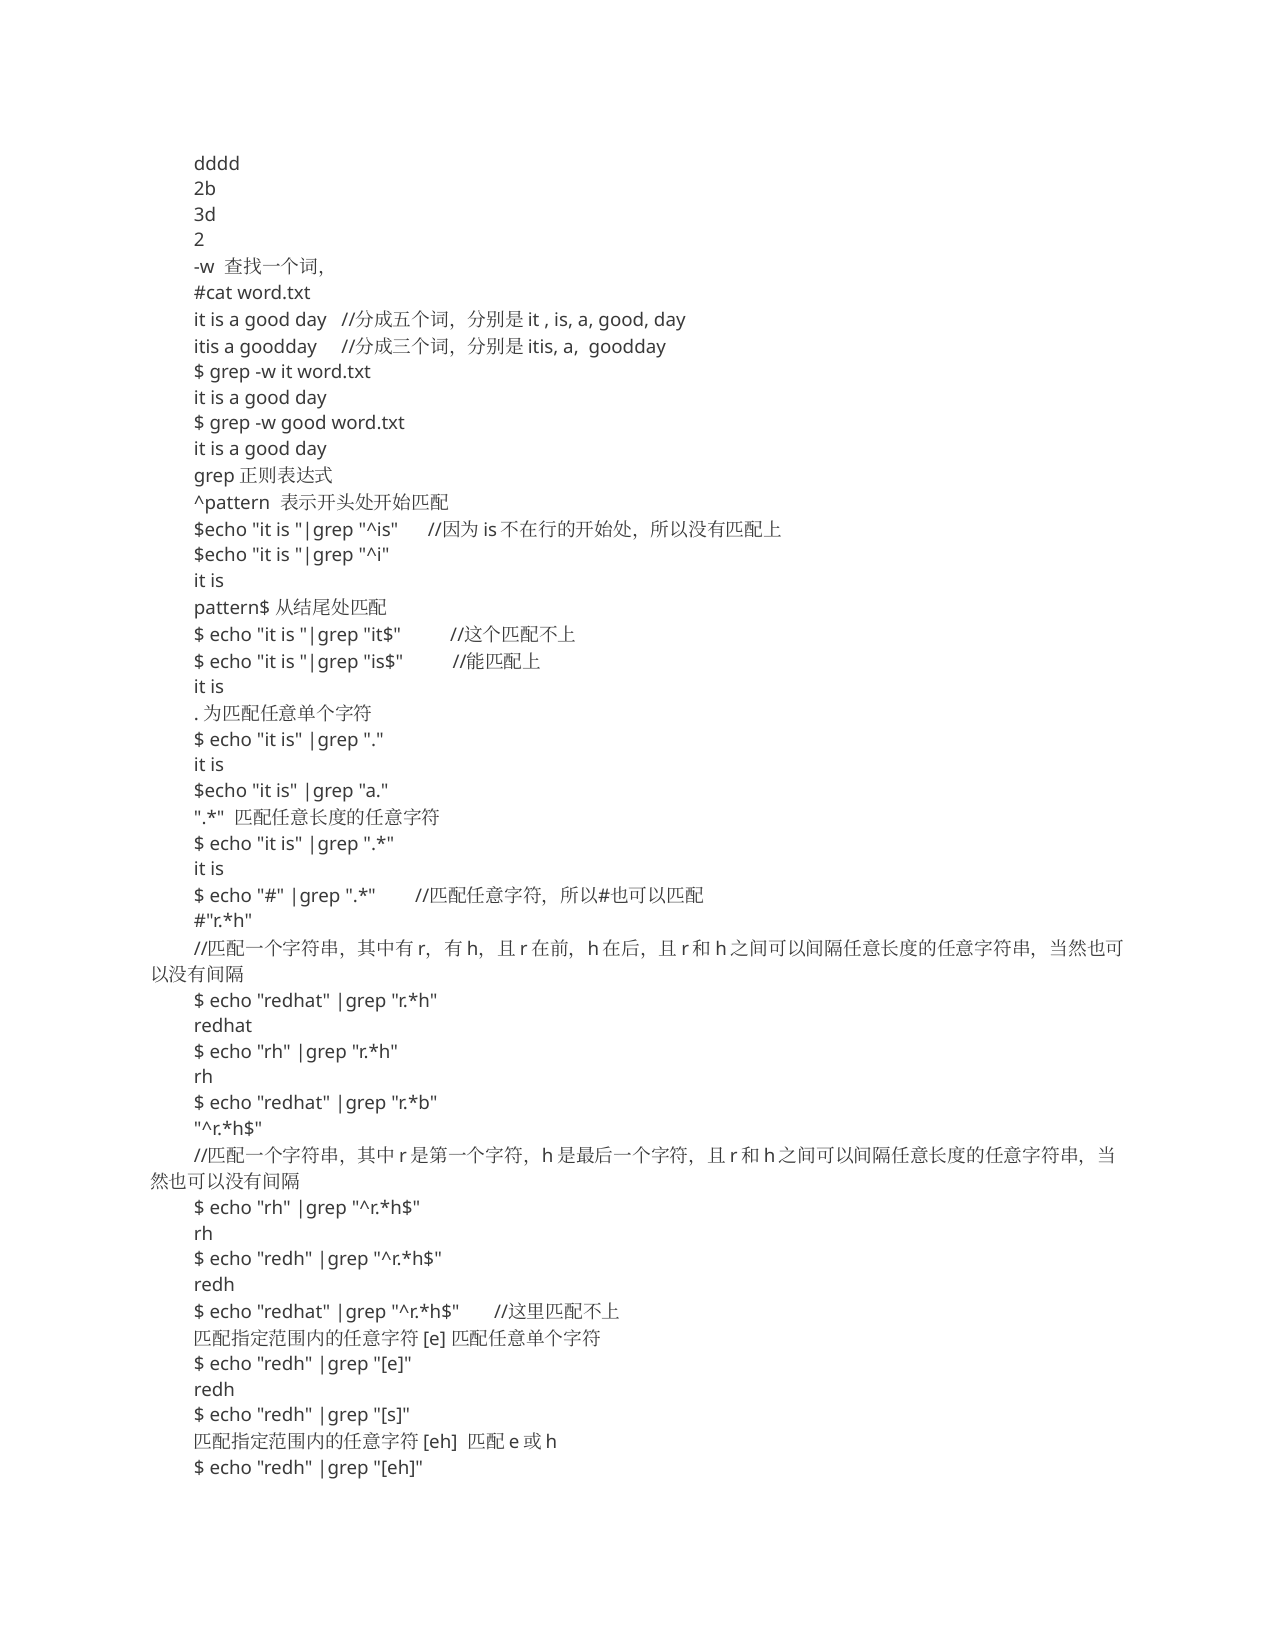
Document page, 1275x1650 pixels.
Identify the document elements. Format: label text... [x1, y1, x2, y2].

text pattern$ 从结尾处匹配 [150, 593, 1125, 620]
text $ grep -w good word.txt [150, 409, 1125, 435]
text dddd [150, 150, 1125, 176]
text rh [150, 1064, 1125, 1089]
text #cat word.txt [150, 279, 1125, 304]
text $ echo "redhat" |grep "r.*h" [150, 987, 1125, 1013]
text 2b [150, 176, 1125, 201]
text it is a good day //分成五个词，分别是it , is, a, good, day [150, 304, 1125, 332]
text it is [150, 567, 1125, 593]
text it is [150, 855, 1125, 881]
text 3d [150, 201, 1125, 227]
text ^pattern 表示开头处开始匹配 [150, 488, 1125, 514]
text redh [150, 1376, 1125, 1401]
text it is a good day [150, 435, 1125, 461]
text $ echo "it is "|grep "is$" //能匹配上 [150, 647, 1125, 674]
text $ echo "it is" |grep ".*" [150, 830, 1125, 855]
text //匹配一个字符串，其中有r，有h，且r在前，h在后，且r和h之间可以间隔任意长度的任意字符串，当然也可以没有间隔 [150, 933, 1125, 987]
text "^r.*h$" [150, 1115, 1125, 1140]
text $ echo "#" |grep ".*" //匹配任意字符，所以#也可以匹配 [150, 881, 1125, 908]
text $echo "it is "|grep "^is" //因为is不在行的开始处，所以没有匹配上 [150, 514, 1125, 542]
text it is [150, 674, 1125, 699]
text ".*" 匹配任意长度的任意字符 [150, 803, 1125, 830]
text $ echo "rh" |grep "r.*h" [150, 1038, 1125, 1064]
text $ echo "redh" |grep "^r.*h$" [150, 1245, 1125, 1271]
text grep 正则表达式 [150, 461, 1125, 488]
text $ grep -w it word.txt [150, 358, 1125, 384]
text $echo "it is" |grep "a." [150, 777, 1125, 803]
text //匹配一个字符串，其中r是第一个字符，h是最后一个字符，且r和h之间可以间隔任意长度的任意字符串，当然也可以没有间隔 [150, 1140, 1125, 1194]
text $echo "it is "|grep "^i" [150, 542, 1125, 567]
text 2 [150, 227, 1125, 252]
text . 为匹配任意单个字符 [150, 699, 1125, 726]
text $ echo "redh" |grep "[e]" [150, 1350, 1125, 1376]
text it is a good day [150, 384, 1125, 409]
text 匹配指定范围内的任意字符 [eh] 匹配e或h [150, 1427, 1125, 1454]
text $ echo "redh" |grep "[eh]" [150, 1454, 1125, 1479]
text $ echo "rh" |grep "^r.*h$" [150, 1194, 1125, 1220]
text $ echo "it is "|grep "it$" //这个匹配不上 [150, 620, 1125, 647]
text $ echo "redhat" |grep "^r.*h$" //这里匹配不上 [150, 1296, 1125, 1323]
text $ echo "it is" |grep "." [150, 726, 1125, 752]
text rh [150, 1220, 1125, 1245]
text redh [150, 1271, 1125, 1296]
text it is [150, 752, 1125, 777]
text $ echo "redh" |grep "[s]" [150, 1401, 1125, 1427]
text $ echo "redhat" |grep "r.*b" [150, 1089, 1125, 1115]
text 匹配指定范围内的任意字符 [e] 匹配任意单个字符 [150, 1323, 1125, 1350]
text -w 查找一个词， [150, 252, 1125, 279]
text #"r.*h" [150, 908, 1125, 933]
text redhat [150, 1013, 1125, 1038]
text itis a goodday //分成三个词，分别是itis, a, goodday [150, 332, 1125, 358]
